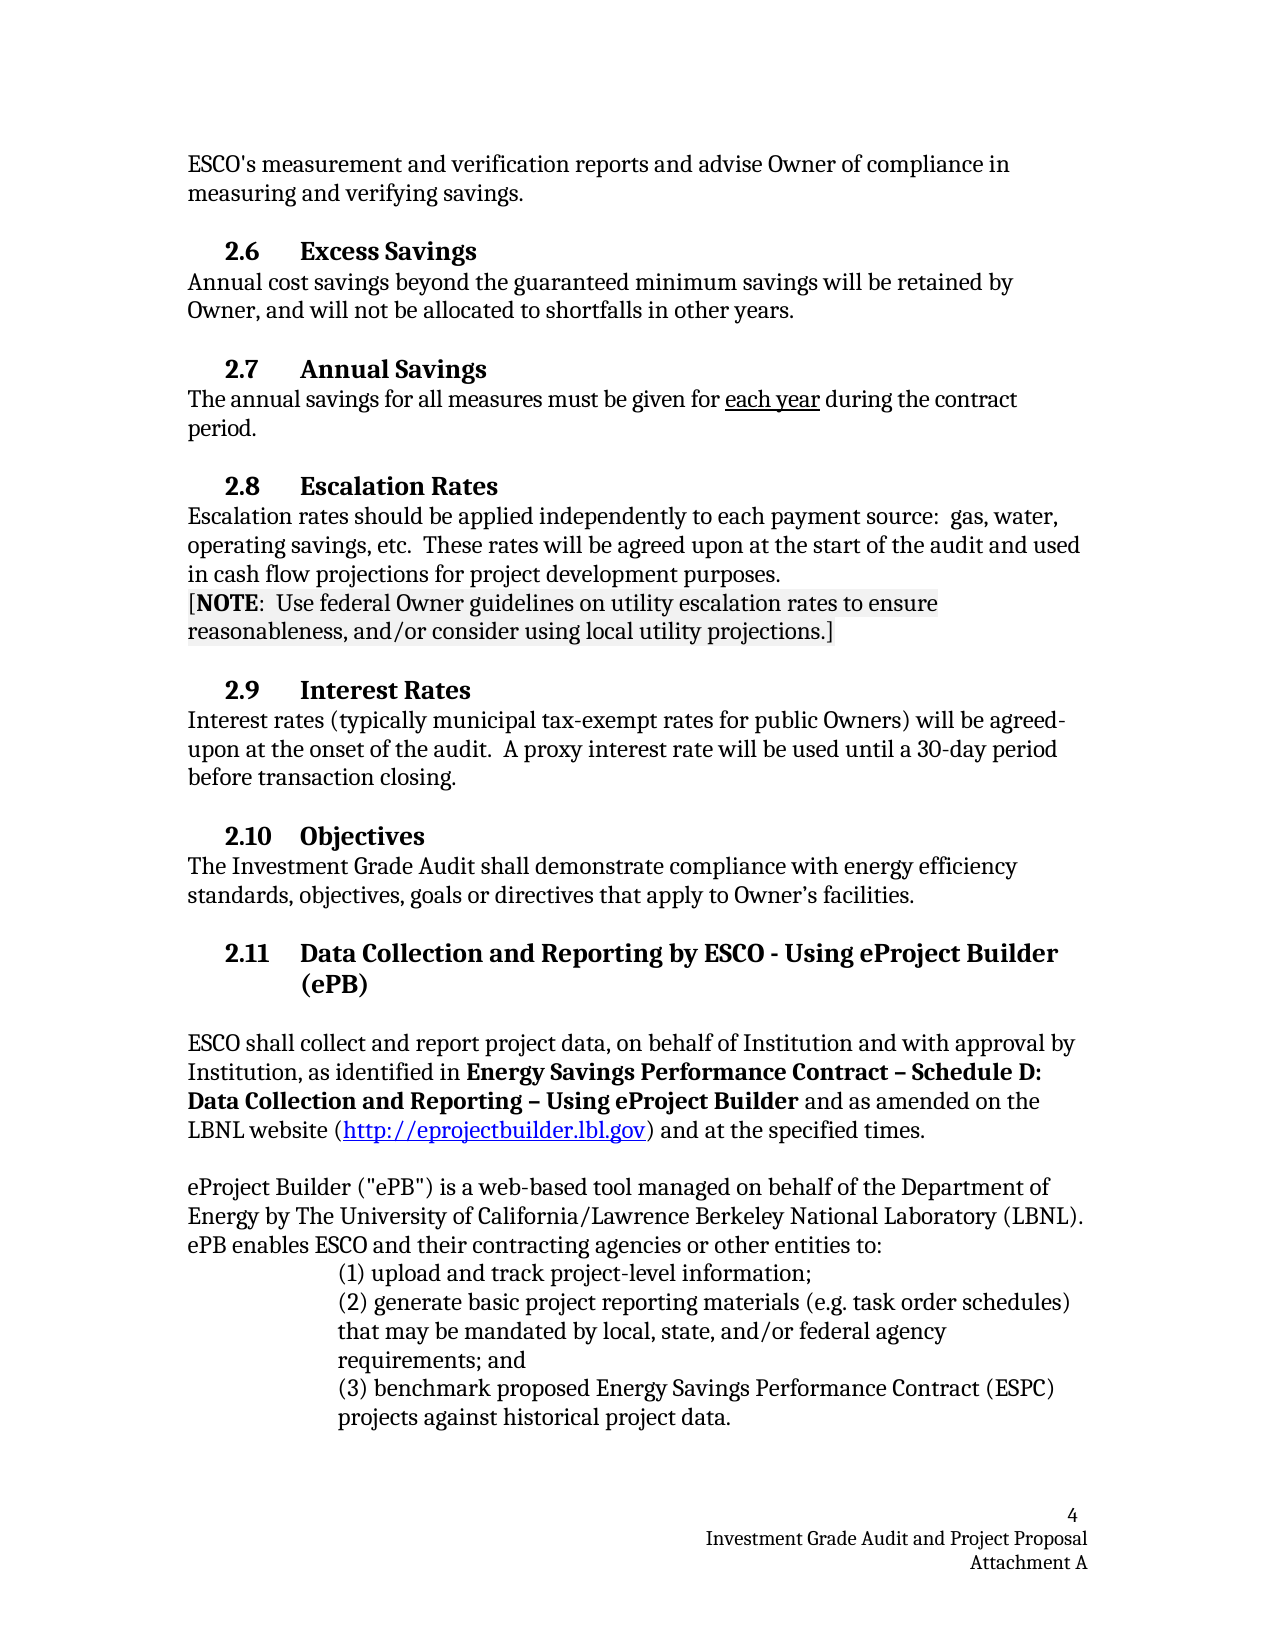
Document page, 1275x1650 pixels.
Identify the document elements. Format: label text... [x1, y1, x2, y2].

text eProject Builder ("ePB") is a web-based tool managed on behalf of the Department of Energy by The University of California/Lawrence Berkeley National Laboratory (LBNL). ePB enables ESCO and their contracting agencies or other entities to: [187, 1173, 1087, 1259]
text [NOTE: Use federal Owner guidelines on utility escalation rates to ensure reasonableness, and/or consider using local utility projections.] [187, 588, 1087, 646]
text The annual savings for all measures must be given for each year during the contract period. [187, 385, 1087, 442]
list Interest Rates [225, 675, 1087, 706]
list Excess Savings [225, 236, 1087, 267]
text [187, 150, 1087, 207]
text (1) upload and track project-level information; [337, 1259, 1087, 1288]
list Annual Savings [225, 354, 1087, 385]
text (3) benchmark proposed Energy Savings Performance Contract (ESPC) projects against historical project data. [337, 1374, 1087, 1432]
text The Investment Grade Audit shall demonstrate compliance with energy efficiency standards, objectives, goals or directives that apply to Owner’s facilities. [187, 852, 1087, 909]
list Data Collection and Reporting by ESCO - Using eProject Builder (ePB) [225, 938, 1087, 1001]
text ESCO shall collect and report project data, on behalf of Institution and with approval by Institution, as identified in Energy Savings Performance Contract – Schedule D: Data Collection and Reporting – Using eProject Builder and as amended on the LBNL website (http://eprojectbuilder.lbl.gov) and at the specified times. [187, 1029, 1087, 1144]
list Escalation Rates [225, 471, 1087, 502]
text Annual cost savings beyond the guaranteed minimum savings will be retained by Owner, and will not be allocated to shortfalls in other years. [187, 267, 1087, 325]
list Objectives [225, 821, 1087, 852]
text (2) generate basic project reporting materials (e.g. task order schedules) that may be mandated by local, state, and/or federal agency requirements; and [337, 1288, 1087, 1374]
text Escalation rates should be applied independently to each payment source: gas, water, operating savings, etc. These rates will be agreed upon at the start of the audit and used in cash flow projections for project development purposes. [187, 502, 1087, 588]
text Interest rates (typically municipal tax-exempt rates for public Owners) will be agreed-upon at the onset of the audit. A proxy interest rate will be used until a 30-day period before transaction closing. [187, 706, 1087, 792]
